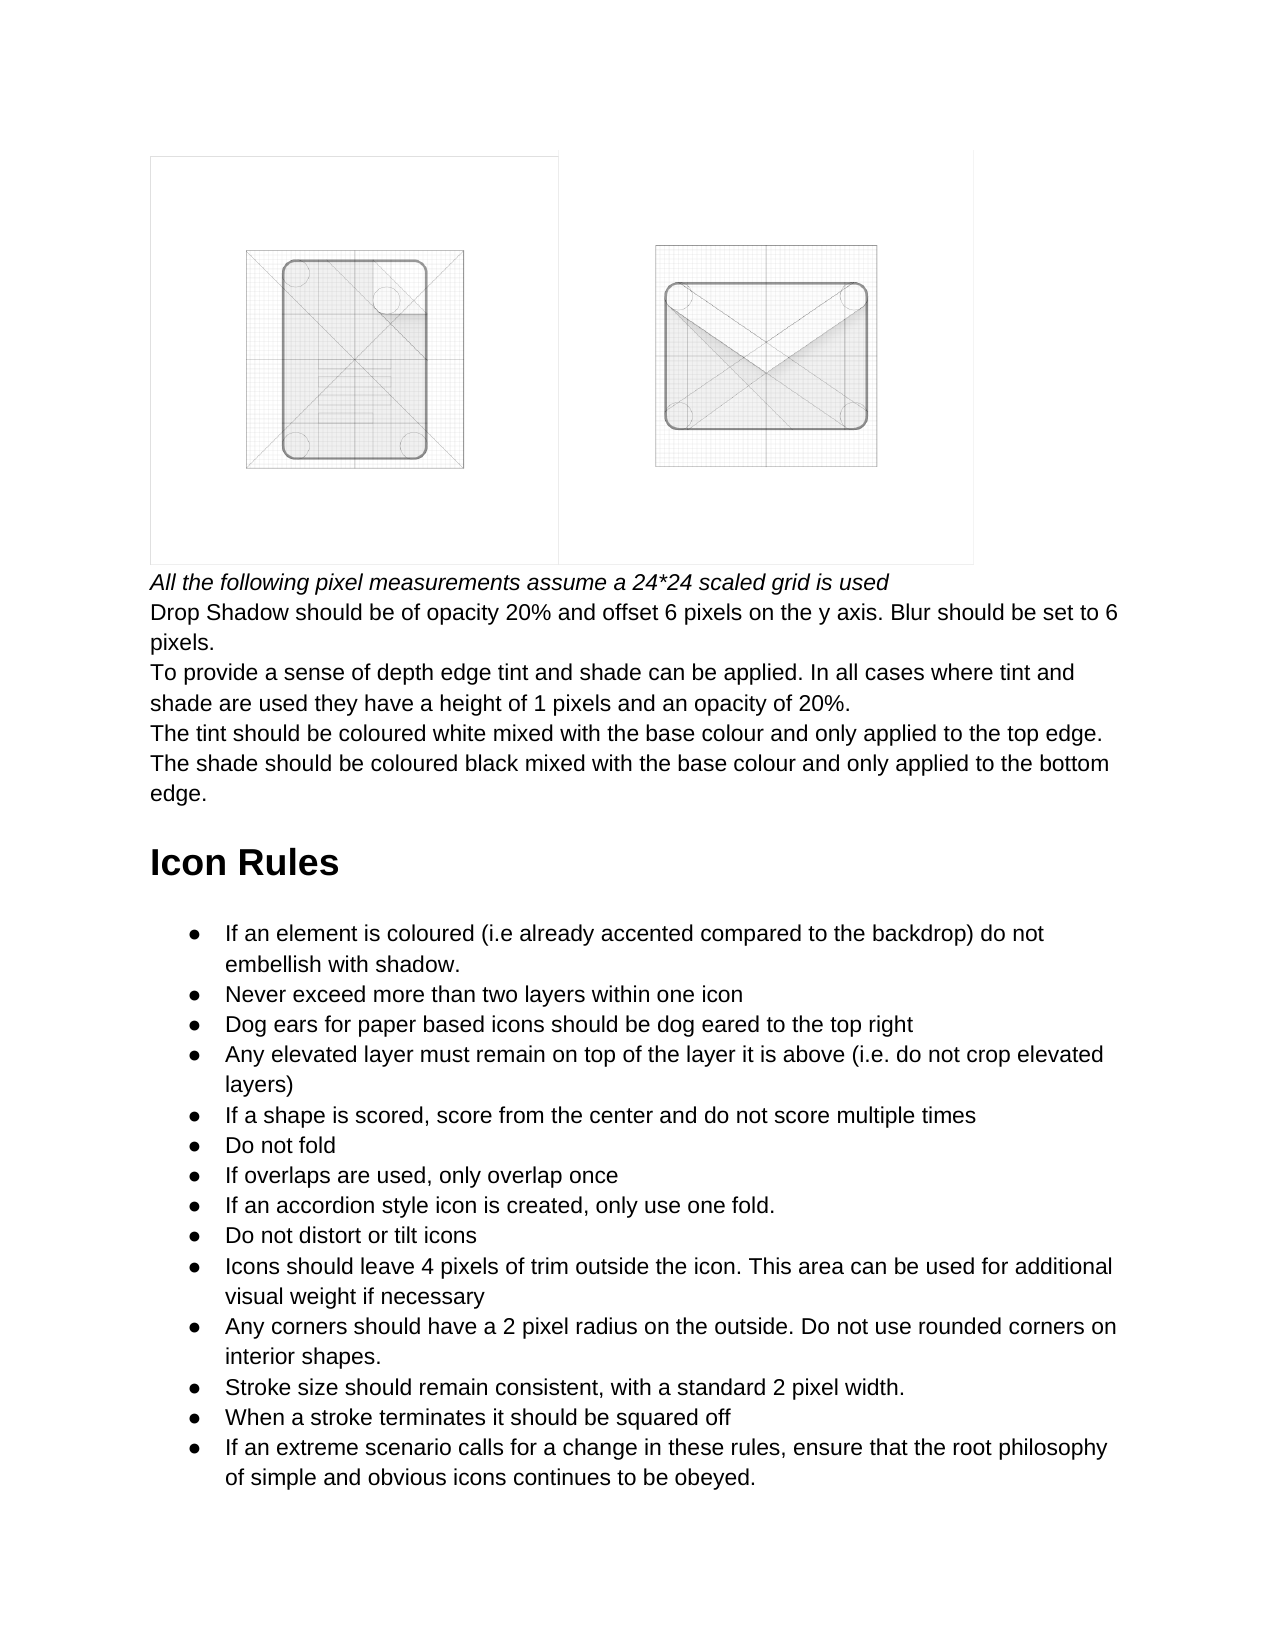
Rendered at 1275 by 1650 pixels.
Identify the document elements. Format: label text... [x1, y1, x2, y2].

list Any corners should have a 2 pixel radius on the outside. Do not use rounded corners on interior shapes. [187, 1313, 1125, 1370]
text To provide a sense of depth edge tint and shade can be applied. In all cases where tint and shade are used they have a height of 1 pixels and an opacity of 20%. [150, 659, 1125, 716]
list If an accordion style icon is created, only use one fold. [187, 1192, 1125, 1219]
text Drop Shadow should be of opacity 20% and offset 6 pixels on the y axis. Blur should be set to 6 pixels. [150, 599, 1125, 656]
list Do not distort or tilt icons [187, 1222, 1125, 1249]
list When a stroke terminates it should be squared off [187, 1404, 1125, 1430]
list Never exceed more than two layers within one icon [187, 981, 1125, 1007]
text The tint should be coloured white mixed with the base colour and only applied to the top edge. [150, 720, 1125, 746]
list Stroke size should remain consistent, with a standard 2 pixel width. [187, 1373, 1125, 1400]
text All the following pixel measurements assume a 24*24 scaled grid is used [150, 569, 1125, 595]
picture [150, 150, 974, 565]
text The shade should be coloured black mixed with the base colour and only applied to the bottom edge. [150, 750, 1125, 807]
list Icons should leave 4 pixels of trim outside the icon. This area can be used for additional visual weight if necessary [187, 1253, 1125, 1309]
list Dog ears for paper based icons should be dog eared to the top right [187, 1011, 1125, 1037]
list If a shape is scored, score from the center and do not score multiple times [187, 1102, 1125, 1128]
text Icon Rules [150, 841, 1125, 884]
list If overlaps are used, only overlap once [187, 1162, 1125, 1188]
list Do not fold [187, 1132, 1125, 1158]
list Any elevated layer must remain on top of the layer it is above (i.e. do not crop elevated layers) [187, 1041, 1125, 1098]
list If an element is coloured (i.e already accented compared to the backdrop) do not embellish with shadow. [187, 920, 1125, 977]
list If an extreme scenario calls for a change in these rules, ensure that the root philosophy of simple and obvious icons continues to be obeyed. [187, 1434, 1125, 1491]
